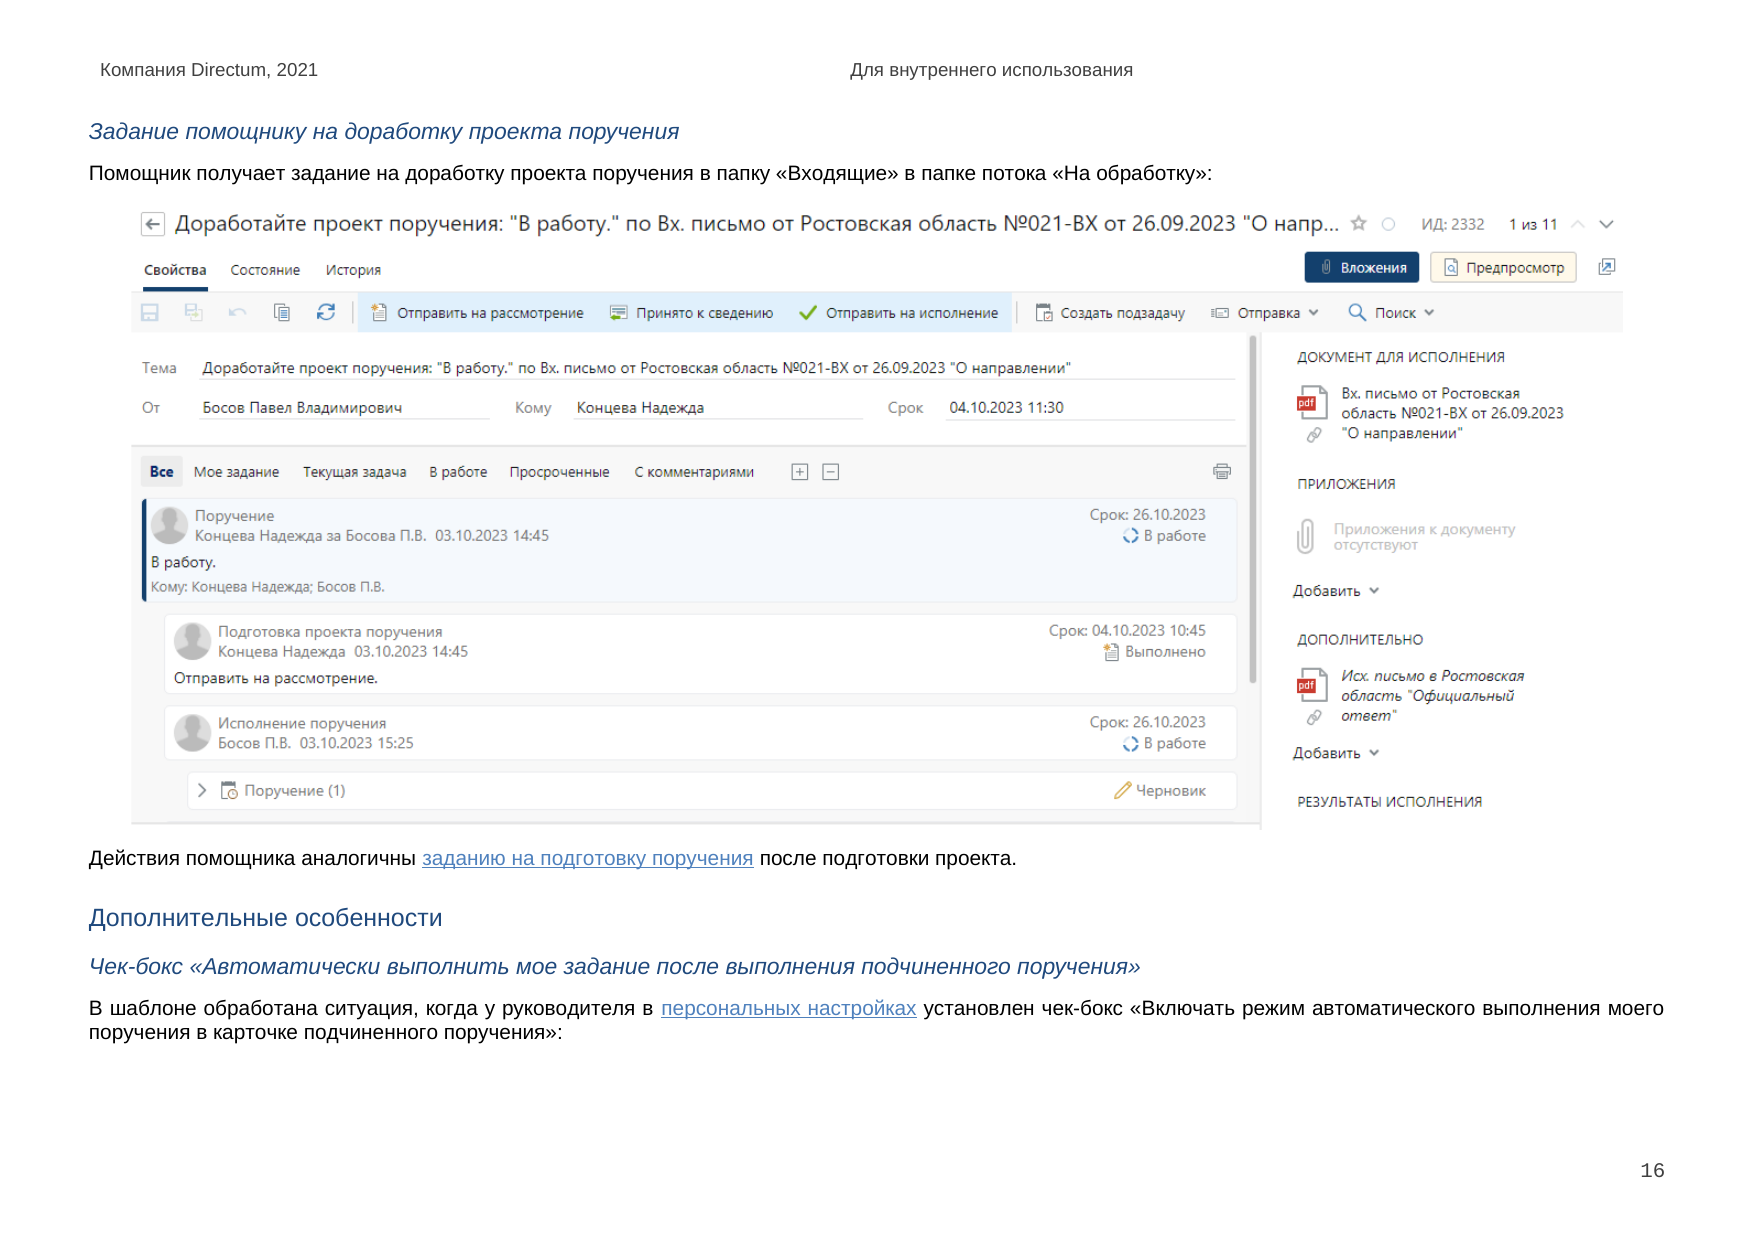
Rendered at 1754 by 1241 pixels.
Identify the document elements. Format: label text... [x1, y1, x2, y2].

subtitle Задание помощнику на доработку проекта поручения [89, 118, 1665, 144]
subtitle Дополнительные особенности [89, 903, 1665, 932]
subtitle Чек-бокс «Автоматически выполнить мое задание после выполнения подчиненного поручения» [89, 953, 1665, 979]
text Помощник получает задание на доработку проекта поручения в папку «Входящие» в папке потока «На обработку»: [89, 161, 1665, 185]
picture [131, 201, 1623, 830]
text В шаблоне обработана ситуация, когда у руководителя в персональных настройках установлен чек-бокс «Включать режим автоматического выполнения моего поручения в карточке подчиненного поручения»: [89, 996, 1665, 1044]
text Действия помощника аналогичны заданию на подготовку поручения после подготовки проекта. [89, 846, 1665, 870]
